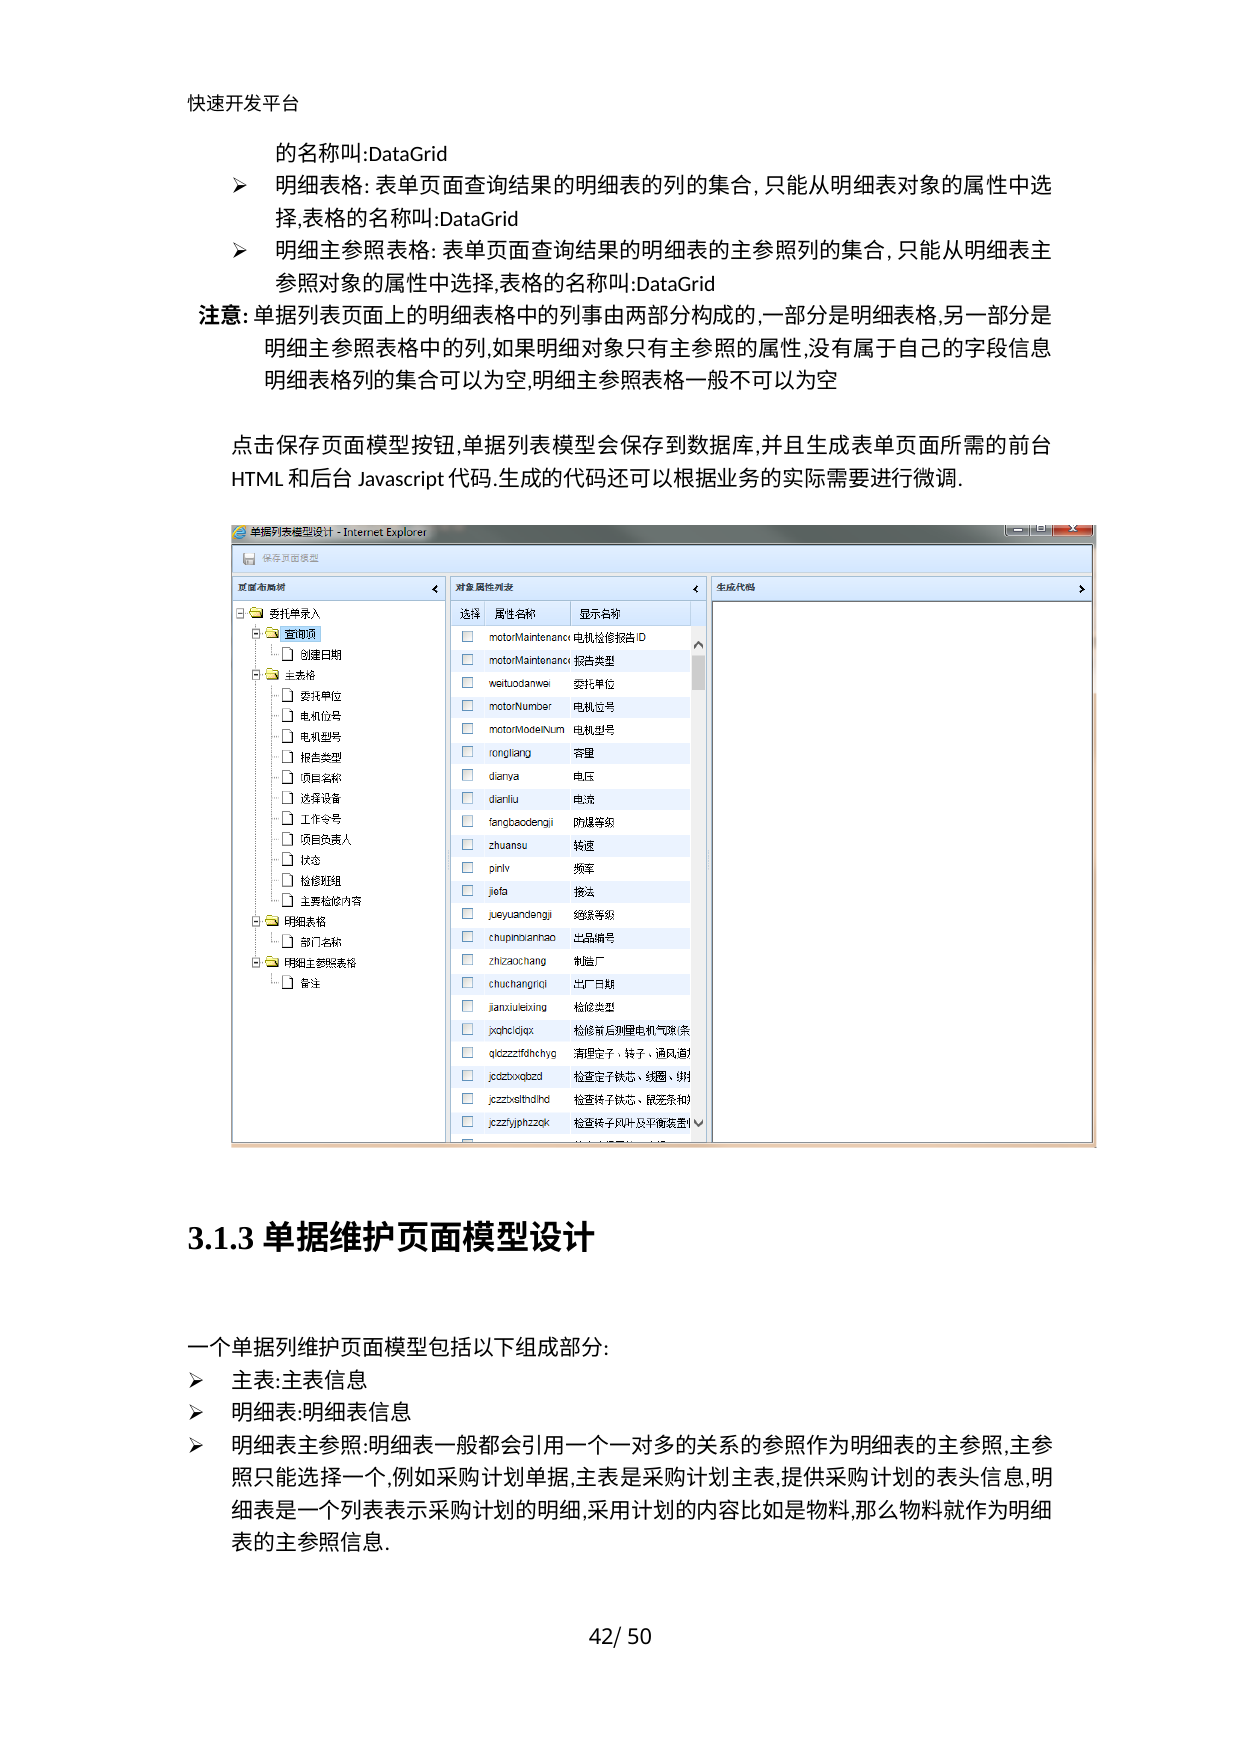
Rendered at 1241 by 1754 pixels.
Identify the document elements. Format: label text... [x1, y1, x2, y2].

list 明细表:明细表信息 [187, 1395, 1053, 1427]
subtitle 单据维护页面模型设计 [187, 1203, 1053, 1268]
list 明细表主参照:明细表一般都会引用一个一对多的关系的参照作为明细表的主参照,主参照只能选择一个,例如采购计划单据,主表是采购计划主表,提供采购计划的表头信息,明细表是一个列表表示采购计划的明细,采用计划的内容比如是物料,那么物料就作为明细表的主参照信息. [187, 1427, 1053, 1557]
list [231, 136, 1053, 168]
text 点击保存页面模型按钮,单据列表模型会保存到数据库,并且生成表单页面所需的前台HTML和后台Javascript代码.生成的代码还可以根据业务的实际需要进行微调. [231, 428, 1053, 493]
picture [231, 525, 1097, 1148]
list 主表:主表信息 [187, 1362, 1053, 1395]
text 一个单据列维护页面模型包括以下组成部分: [187, 1330, 1053, 1362]
text 注意: 单据列表页面上的明细表格中的列事由两部分构成的,一部分是明细表格,另一部分是明细主参照表格中的列,如果明细对象只有主参照的属性,没有属于自己的字段信息明细表格列的集合可以为空,明细主参照表格一般不可以为空 [198, 298, 1053, 396]
list 明细表格: 表单页面查询结果的明细表的列的集合, 只能从明细表对象的属性中选择,表格的名称叫:DataGrid [231, 168, 1053, 233]
list 明细主参照表格: 表单页面查询结果的明细表的主参照列的集合, 只能从明细表主参照对象的属性中选择,表格的名称叫:DataGrid [231, 233, 1053, 298]
